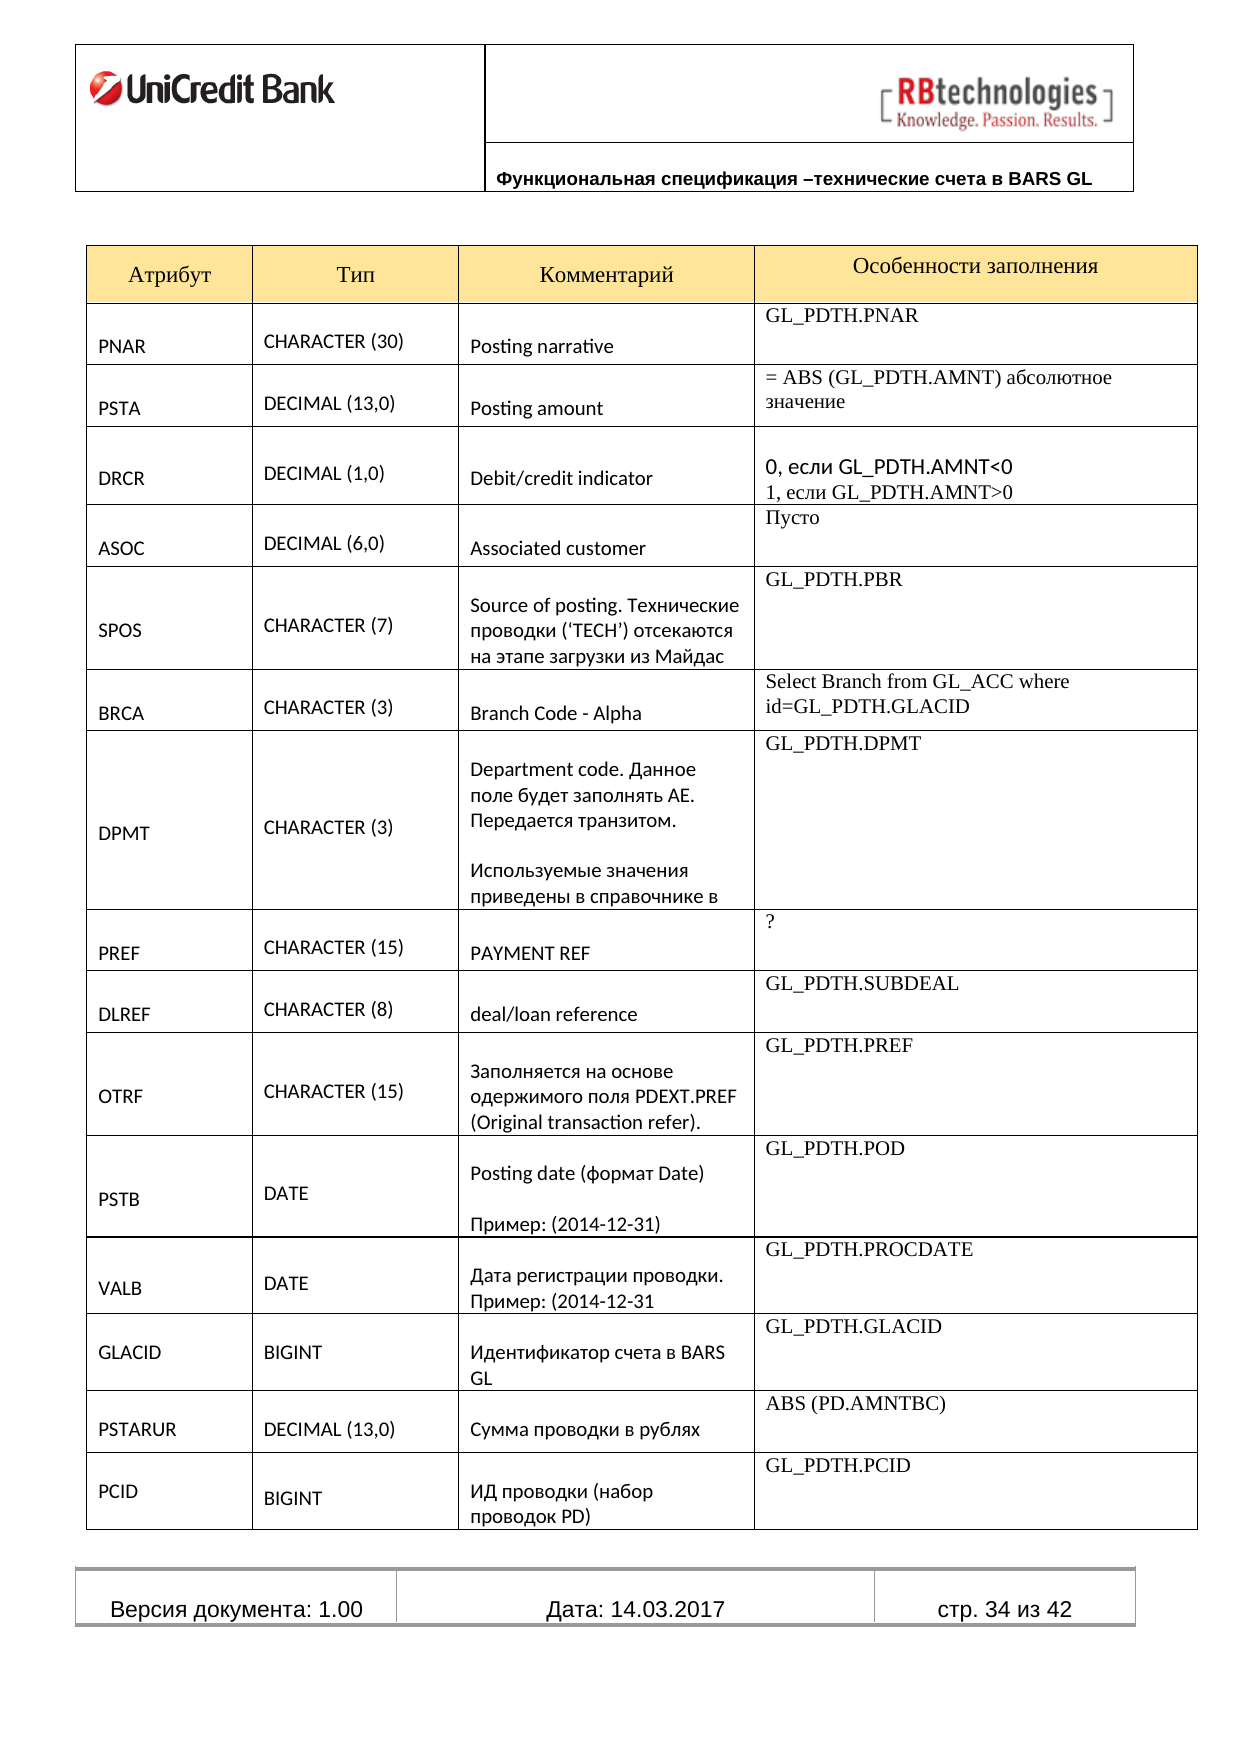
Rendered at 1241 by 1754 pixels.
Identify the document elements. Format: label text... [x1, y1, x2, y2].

table_cell DRCR [87, 427, 252, 504]
table_cell GL_PDTH.DPMT [755, 731, 1197, 908]
picture [874, 70, 1123, 143]
table_cell GL_PDTH.GLACID [755, 1314, 1197, 1390]
table_cell Posting amount [459, 365, 754, 426]
table_cell CHARACTER (15) [253, 1033, 458, 1134]
table_cell SPOS [87, 567, 252, 668]
table_header Тип [253, 246, 458, 302]
table_cell Дата регистрации проводки. Пример: (2014-12-31 [459, 1238, 754, 1313]
table_cell BIGINT [253, 1453, 458, 1529]
picture [86, 70, 337, 107]
table_cell GL_PDTH.POD [755, 1136, 1197, 1236]
table_cell DECIMAL (13,0) [253, 365, 458, 426]
table_cell = ABS (GL_PDTH.AMNT) абсолютное значение [755, 365, 1197, 426]
table_header Особенности заполнения [755, 246, 1197, 302]
table_header Атрибут [87, 246, 252, 302]
table_cell GL_PDTH.PCID [755, 1453, 1197, 1529]
table_cell DECIMAL (13,0) [253, 1391, 458, 1452]
table_cell Debit/credit indicator [459, 427, 754, 504]
table_cell GL_PDTH.PROCDATE [755, 1238, 1197, 1313]
table_cell ? [755, 910, 1197, 970]
table_cell GL_PDTH.PREF [755, 1033, 1197, 1134]
table_cell Идентификатор счета в BARS GL [459, 1314, 754, 1390]
table_cell DATE [253, 1238, 458, 1313]
table_cell deal/loan reference [459, 971, 754, 1032]
table_cell ABS (PD.AMNTBC) [755, 1391, 1197, 1452]
table_cell OTRF [87, 1033, 252, 1134]
table_cell CHARACTER (3) [253, 731, 458, 908]
table_cell PSTARUR [87, 1391, 252, 1452]
table_cell PAYMENT REF [459, 910, 754, 970]
table_cell GL_PDTH.SUBDEAL [755, 971, 1197, 1032]
table_cell ИД проводки (набор проводок PD) [459, 1453, 754, 1529]
table_cell PSTB [87, 1136, 252, 1236]
table_cell CHARACTER (8) [253, 971, 458, 1032]
table_cell PNAR [87, 304, 252, 364]
table_cell DECIMAL (1,0) [253, 427, 458, 504]
table_cell GLACID [87, 1314, 252, 1390]
table_cell DLREF [87, 971, 252, 1032]
table_cell Select Branch from GL_ACC where id=GL_PDTH.GLACID [755, 670, 1197, 730]
table_cell DATE [253, 1136, 458, 1236]
table_cell CHARACTER (3) [253, 670, 458, 730]
table_cell VALB [87, 1238, 252, 1313]
table_cell Department code. Данное поле будет заполнять AE. Передается транзитом. Используемые значения приведены в справочнике в [459, 731, 754, 908]
table_cell Posting narrative [459, 304, 754, 364]
table_cell Пусто [755, 505, 1197, 566]
table_cell PCID [87, 1453, 252, 1529]
table_cell Source of posting. Технические проводки (‘TECH’) отсекаются на этапе загрузки из Майдас [459, 567, 754, 668]
table_cell Заполняется на основе одержимого поля PDEXT.PREF (Original transaction refer). [459, 1033, 754, 1134]
table_cell Associated customer [459, 505, 754, 566]
table_cell CHARACTER (15) [253, 910, 458, 970]
table_cell CHARACTER (7) [253, 567, 458, 668]
table_cell Branch Code - Alpha [459, 670, 754, 730]
table_cell ASOC [87, 505, 252, 566]
table_header Комментарий [459, 246, 754, 302]
table_cell Сумма проводки в рублях [459, 1391, 754, 1452]
table_cell PREF [87, 910, 252, 970]
table_cell BIGINT [253, 1314, 458, 1390]
table_cell BRCA [87, 670, 252, 730]
table_cell 0, если GL_PDTH.AMNT<0 1, если GL_PDTH.AMNT>0 [755, 427, 1197, 504]
table_cell DPMT [87, 731, 252, 908]
table_cell PSTA [87, 365, 252, 426]
table_cell GL_PDTH.PBR [755, 567, 1197, 668]
table_cell CHARACTER (30) [253, 304, 458, 364]
table_cell DECIMAL (6,0) [253, 505, 458, 566]
table_cell Posting date (формат Date) Пример: (2014-12-31) [459, 1136, 754, 1236]
table_cell GL_PDTH.PNAR [755, 304, 1197, 364]
